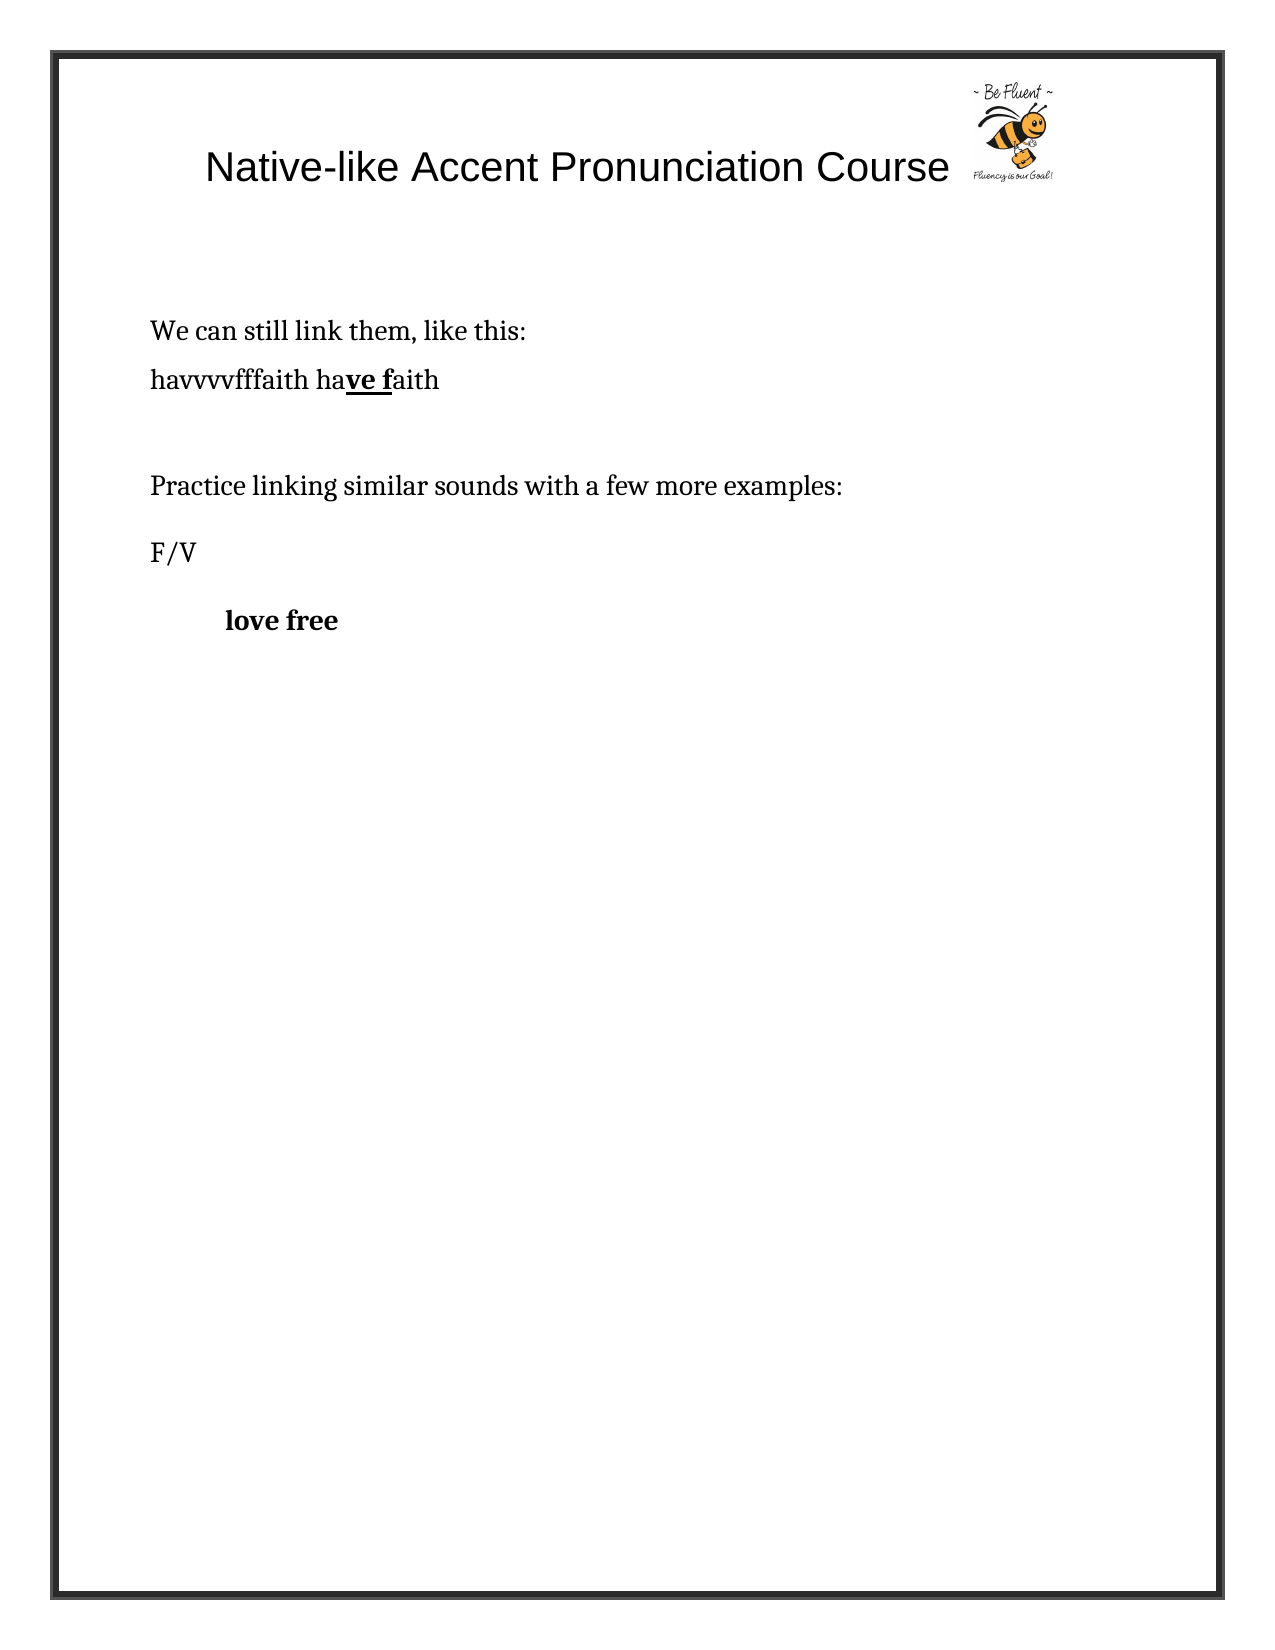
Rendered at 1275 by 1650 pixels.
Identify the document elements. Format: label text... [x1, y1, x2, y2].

text Practice linking similar sounds with a few more examples: F/V [150, 469, 875, 570]
picture [973, 79, 1054, 182]
text havvvvfffaith have faith [150, 363, 1119, 397]
subtitle love free [225, 604, 1129, 637]
text We can still link them, like this: [150, 314, 1119, 348]
